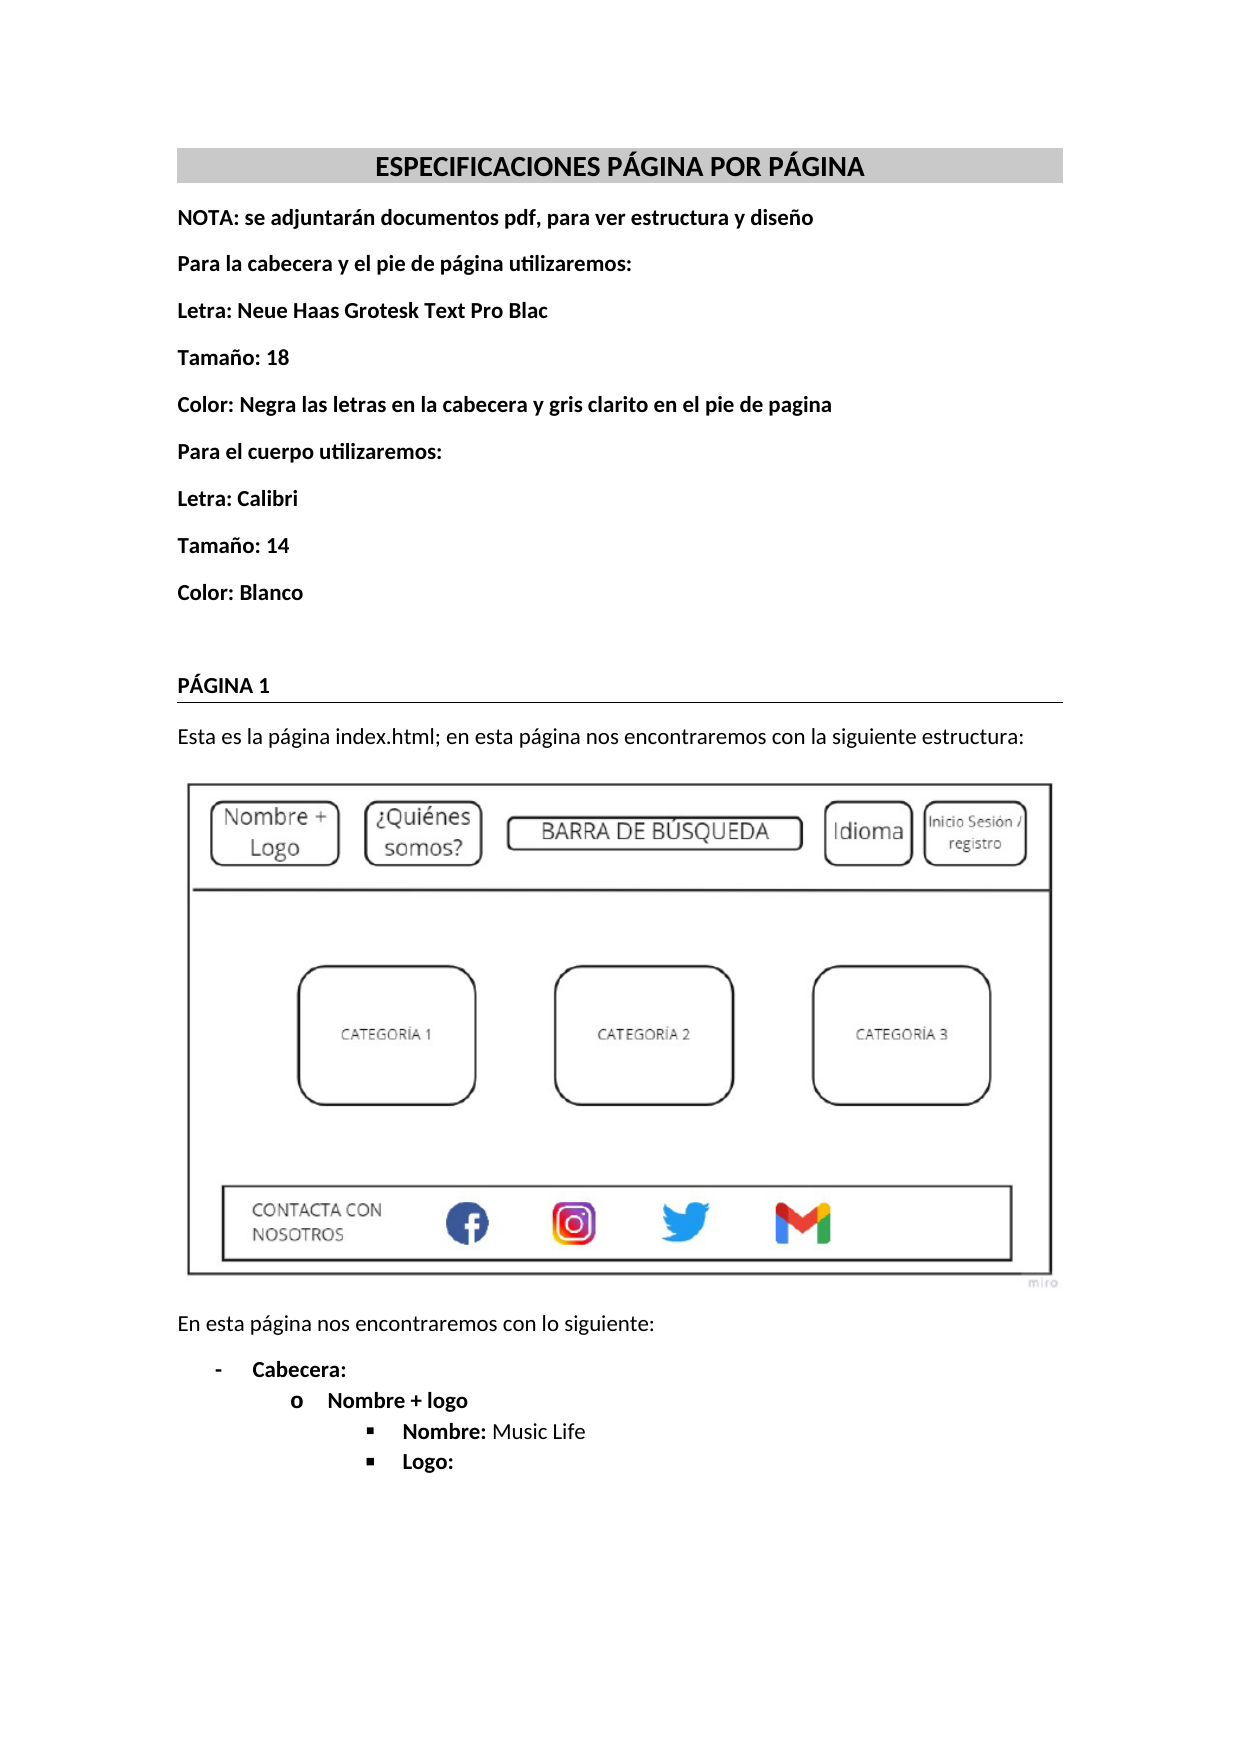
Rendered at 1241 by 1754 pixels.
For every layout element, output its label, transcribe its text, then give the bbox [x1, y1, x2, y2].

list Nombre + logo [290, 1386, 1063, 1415]
text En esta página nos encontraremos con lo siguiente: [177, 1309, 1063, 1337]
picture [177, 768, 1063, 1290]
text Letra: Neue Haas Grotesk Text Pro Blac [177, 296, 1063, 324]
text Color: Blanco [177, 578, 1063, 606]
list Logo: [365, 1447, 1063, 1476]
text Esta es la página index.html; en esta página nos encontraremos con la siguiente estructura: [177, 722, 1063, 750]
text Letra: Calibri [177, 484, 1063, 512]
list Nombre: Music Life [365, 1417, 1063, 1445]
text ESPECIFICACIONES PÁGINA POR PÁGINA [177, 148, 1063, 183]
list Cabecera: [215, 1356, 1063, 1384]
text Color: Negra las letras en la cabecera y gris clarito en el pie de pagina [177, 390, 1063, 418]
text PÁGINA 1 [177, 671, 1063, 702]
text Tamaño: 18 [177, 343, 1063, 371]
text Tamaño: 14 [177, 531, 1063, 559]
text Para la cabecera y el pie de página utilizaremos: [177, 249, 1063, 278]
text Para el cuerpo utilizaremos: [177, 437, 1063, 465]
text NOTA: se adjuntarán documentos pdf, para ver estructura y diseño [177, 203, 1063, 231]
